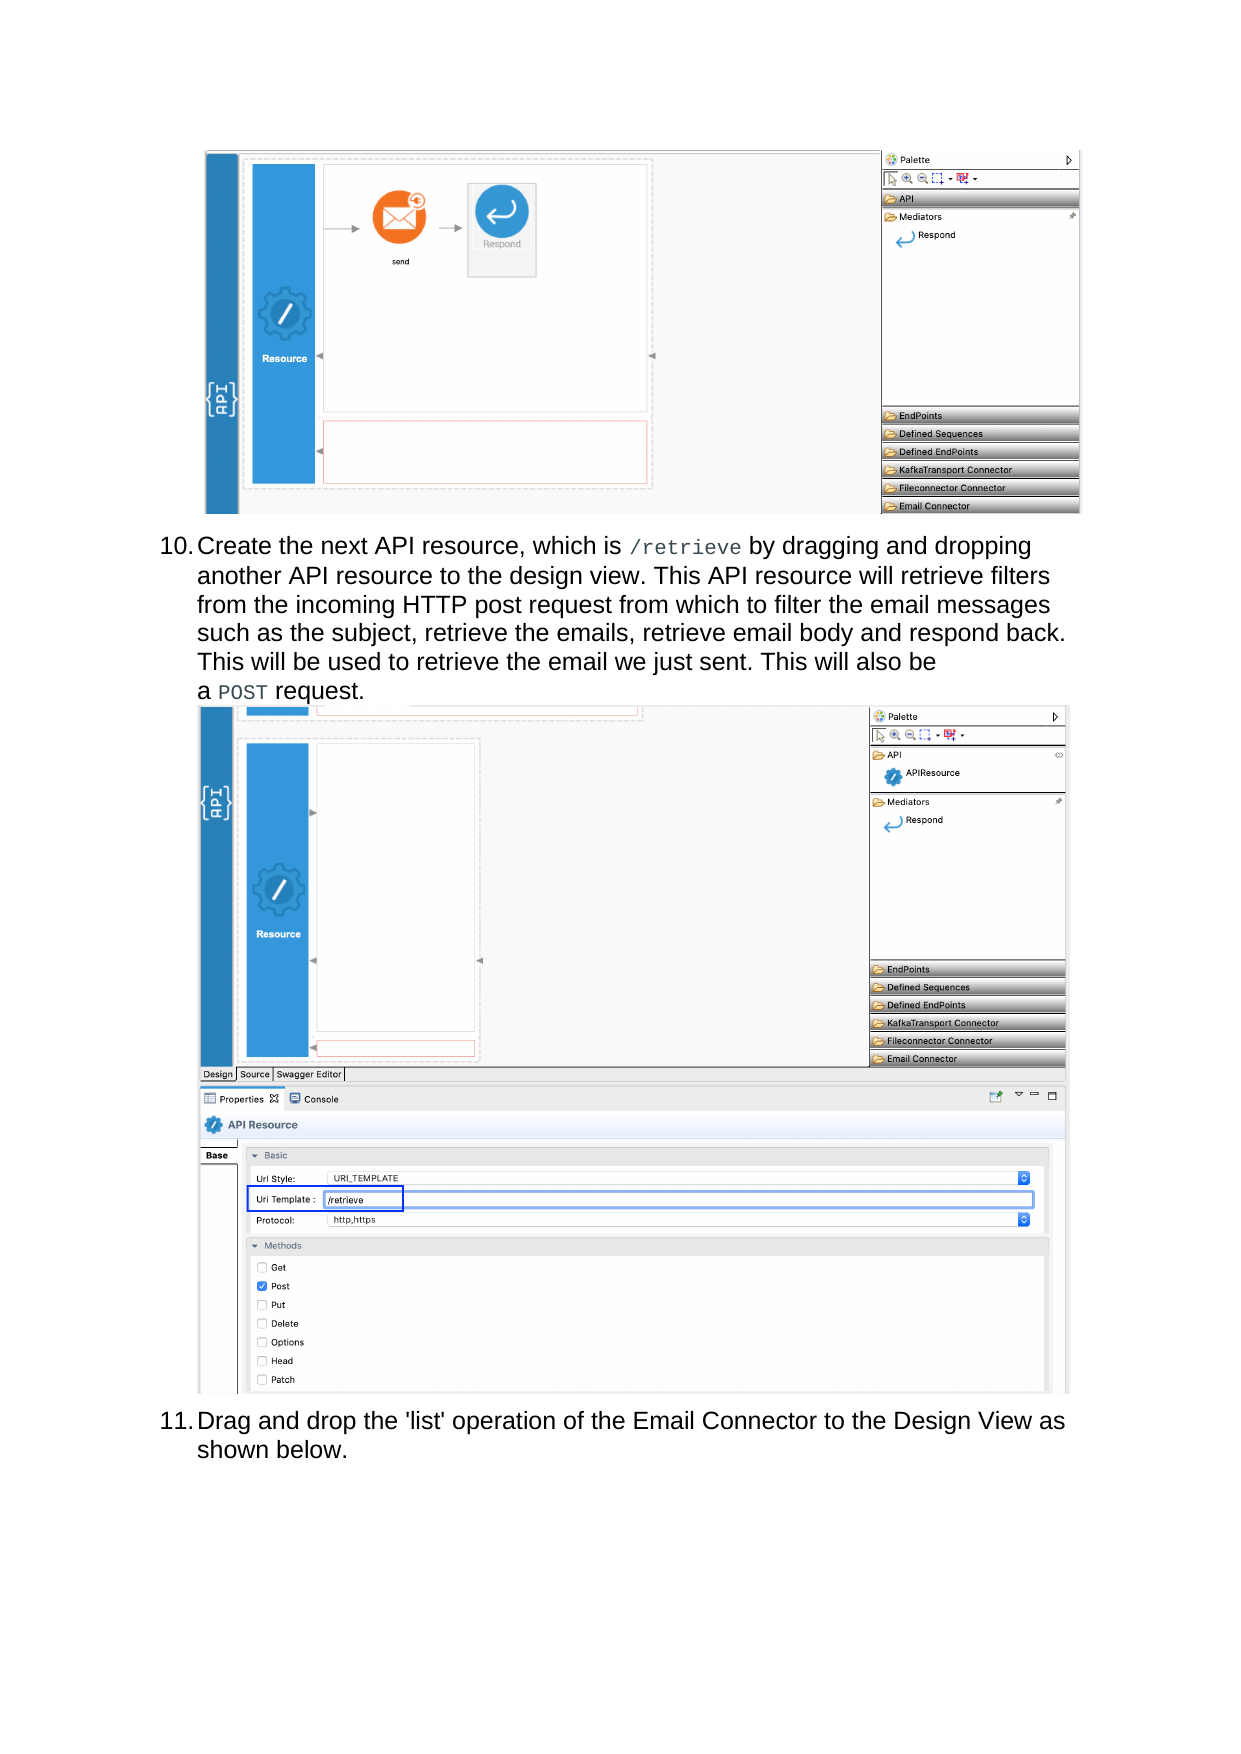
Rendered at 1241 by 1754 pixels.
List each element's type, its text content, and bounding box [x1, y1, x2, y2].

picture [196, 705, 1070, 1394]
picture [203, 150, 1083, 514]
list Drag and drop the 'list' operation of the Email Connector to the Design View as shown below. [159, 1406, 1090, 1464]
